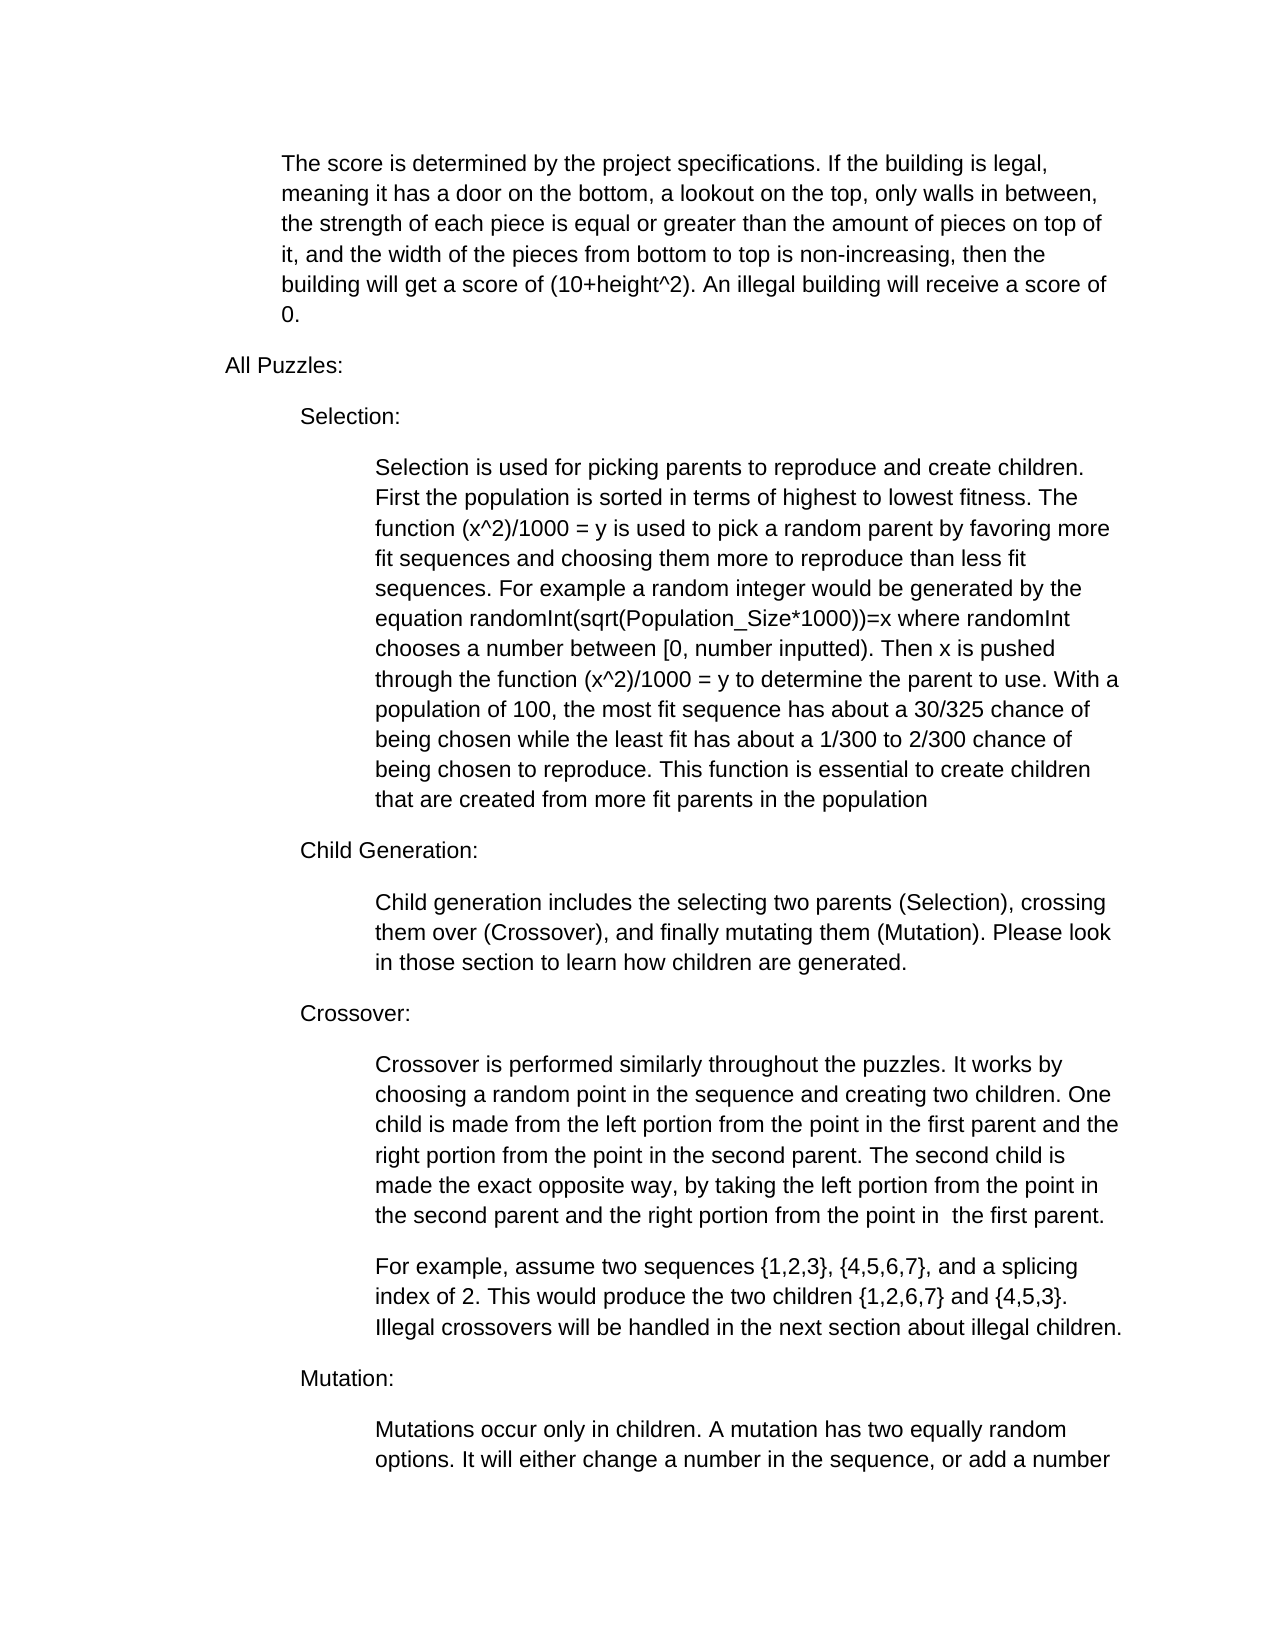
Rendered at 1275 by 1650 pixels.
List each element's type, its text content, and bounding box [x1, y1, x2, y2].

text Crossover is performed similarly throughout the puzzles. It works by choosing a random point in the sequence and creating two children. One child is made from the left portion from the point in the first parent and the right portion from the point in the second parent. The second child is made the exact opposite way, by taking the left portion from the point in the second parent and the right portion from the point in the first parent. [375, 1051, 1125, 1228]
text All Puzzles: [150, 352, 1125, 378]
text Selection is used for picking parents to reproduce and create children. First the population is sorted in terms of highest to lowest fitness. The function (x^2)/1000 = y is used to pick a random parent by favoring more fit sequences and choosing them more to reproduce than less fit sequences. For example a random integer would be generated by the equation randomInt(sqrt(Population_Size*1000))=x where randomInt chooses a number between [0, number inputted). Then x is pushed through the function (x^2)/1000 = y to determine the parent to use. With a population of 100, the most fit sequence has about a 30/325 chance of being chosen while the least fit has about a 1/300 to 2/300 chance of being chosen to reproduce. This function is essential to create children that are created from more fit parents in the population [375, 454, 1125, 813]
text For example, assume two sequences {1,2,3}, {4,5,6,7}, and a splicing index of 2. This would produce the two children {1,2,6,7} and {4,5,3}. Illegal crossovers will be handled in the next section about illegal children. [375, 1253, 1125, 1340]
text The score is determined by the project specifications. If the building is legal, meaning it has a door on the bottom, a lookout on the top, only walls in between, the strength of each piece is equal or greater than the amount of pieces on top of it, and the width of the pieces from bottom to top is non-increasing, then the building will get a score of (10+height^2). An illegal building will receive a score of 0. [281, 150, 1125, 327]
text Selection: [225, 403, 1125, 429]
text Child Generation: [150, 837, 1125, 864]
text Crossover: [150, 1000, 1125, 1026]
text Mutation: [150, 1364, 1125, 1391]
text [375, 1416, 1125, 1472]
text Child generation includes the selecting two parents (Selection), crossing them over (Crossover), and finally mutating them (Mutation). Please look in those section to learn how children are generated. [375, 888, 1125, 975]
